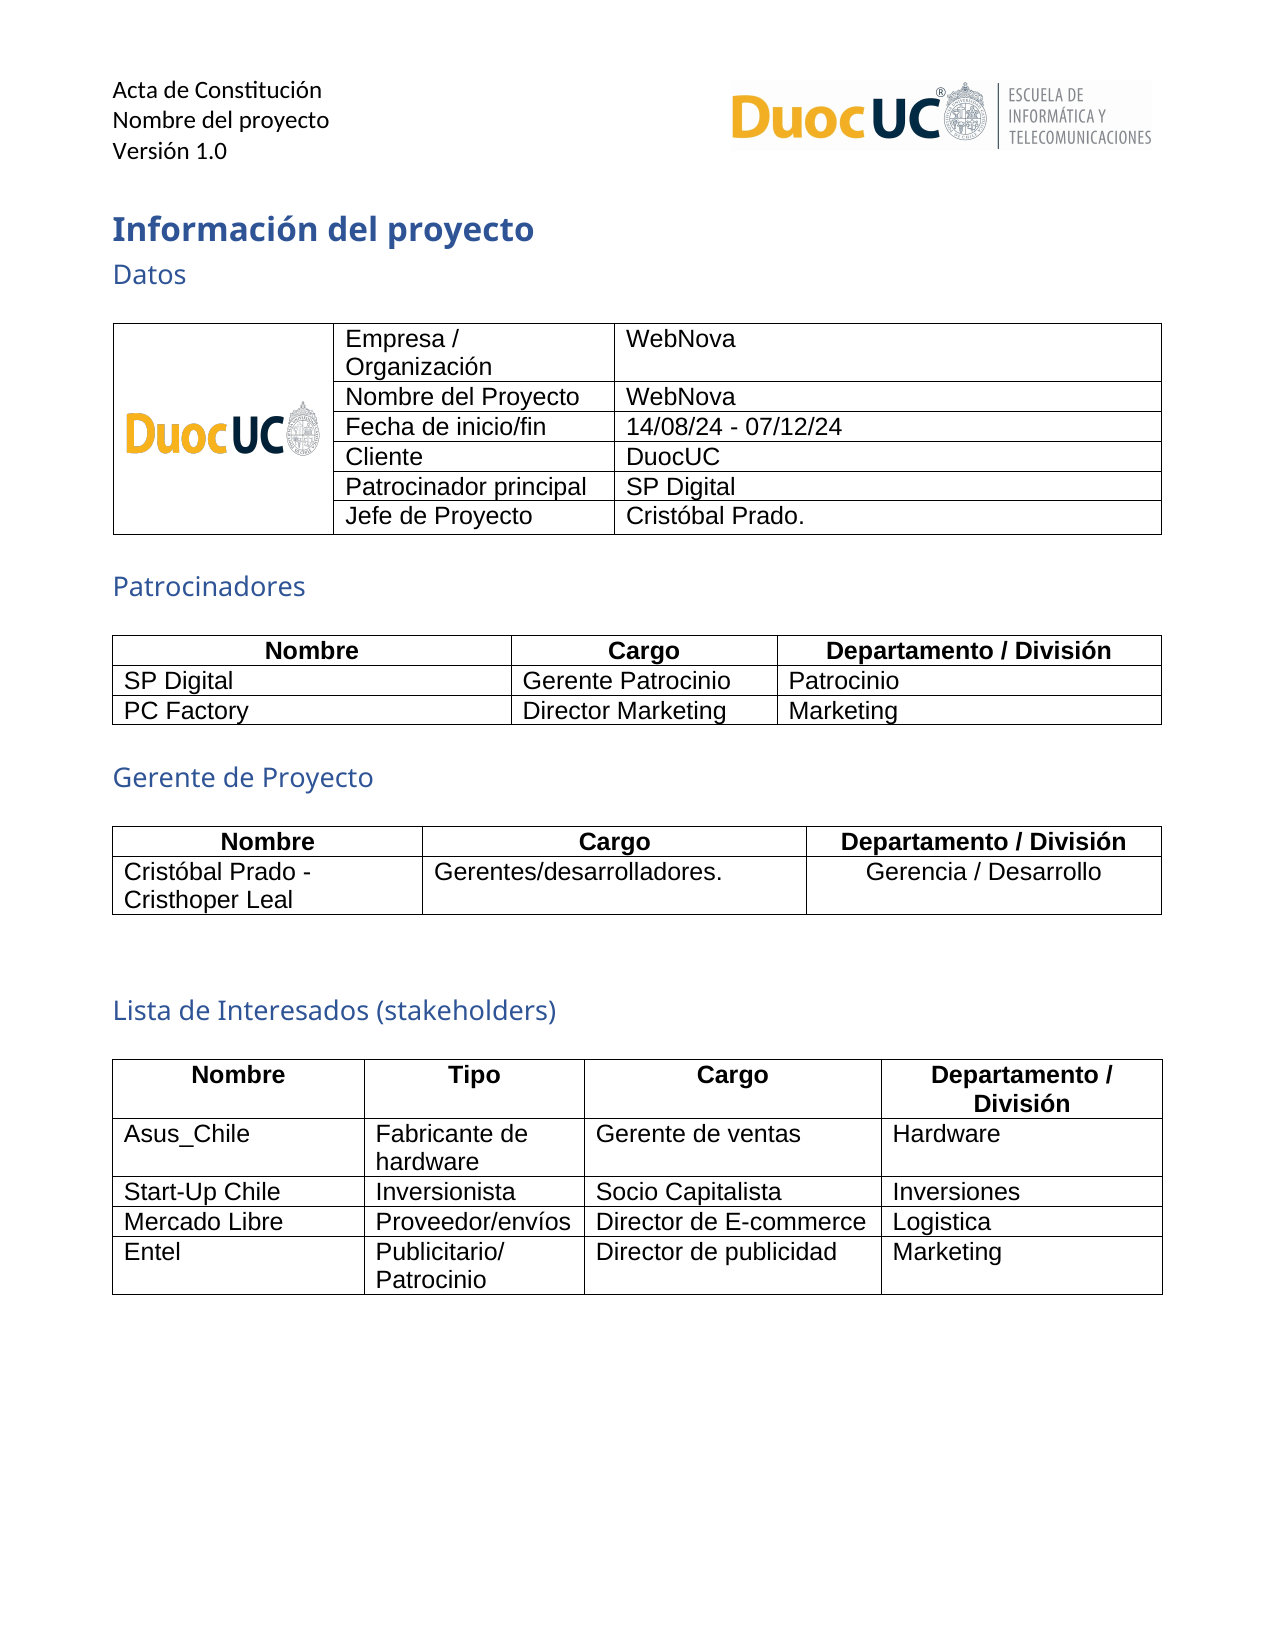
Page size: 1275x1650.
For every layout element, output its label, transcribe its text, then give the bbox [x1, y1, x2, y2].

table_header Cargo [423, 827, 806, 856]
table_cell Entel [113, 1237, 364, 1294]
table_cell SP Digital [113, 666, 511, 694]
table_header Cargo [512, 636, 777, 665]
subtitle Gerente de Proyecto [112, 758, 1162, 795]
table_header WebNova [615, 324, 1161, 381]
table_header Nombre [113, 1060, 364, 1117]
table_cell Start-Up Chile [113, 1177, 364, 1206]
table_cell Logistica [882, 1207, 1162, 1236]
table_cell WebNova [615, 382, 1161, 411]
table_cell Patrocinio [778, 666, 1161, 694]
table_cell DuocUC [615, 442, 1161, 471]
table_cell Marketing [882, 1237, 1162, 1294]
table_cell Nombre del Proyecto [334, 382, 614, 411]
table_header Departamento / División [807, 827, 1161, 856]
table_header Tipo [365, 1060, 584, 1117]
table_cell Director de E-commerce [585, 1207, 881, 1236]
table_cell Director de publicidad [585, 1237, 881, 1294]
table_cell Mercado Libre [113, 1207, 364, 1236]
table_cell 14/08/24 - 07/12/24 [615, 412, 1161, 441]
table_header Nombre [113, 827, 422, 856]
table_header Departamento / División [882, 1060, 1162, 1117]
table_cell Director Marketing [512, 696, 777, 724]
table_header Departamento / División [778, 636, 1161, 665]
table_cell Inversionista [365, 1177, 584, 1206]
table_cell Marketing [778, 696, 1161, 724]
table_cell Fecha de inicio/fin [334, 412, 614, 441]
table_cell Gerente de ventas [585, 1119, 881, 1176]
table_cell Asus_Chile [113, 1119, 364, 1176]
table_cell Inversiones [882, 1177, 1162, 1206]
table_cell Proveedor/envíos [365, 1207, 584, 1236]
picture [124, 398, 322, 459]
subtitle Datos [112, 255, 1162, 292]
picture [731, 80, 1152, 151]
table_cell Cristóbal Prado. [615, 501, 1161, 534]
table_cell PC Factory [113, 696, 511, 724]
table_cell Socio Capitalista [585, 1177, 881, 1206]
table_header [114, 324, 333, 534]
table_cell Patrocinador principal [334, 472, 614, 500]
table_header Empresa / Organización [334, 324, 614, 381]
table_cell Gerentes/desarrolladores. [423, 857, 806, 914]
table_cell Cliente [334, 442, 614, 471]
table_cell Gerente Patrocinio [512, 666, 777, 694]
table_cell Publicitario/Patrocinio [365, 1237, 584, 1294]
table_cell Gerencia / Desarrollo [807, 857, 1161, 914]
table_header Cargo [585, 1060, 881, 1117]
subtitle Lista de Interesados (stakeholders) [112, 992, 1162, 1028]
table_header Nombre [113, 636, 511, 665]
table_cell Fabricante de hardware [365, 1119, 584, 1176]
subtitle Información del proyecto [112, 206, 1162, 251]
table_cell Cristóbal Prado - Cristhoper Leal [113, 857, 422, 914]
table_cell Jefe de Proyecto [334, 501, 614, 534]
subtitle Patrocinadores [112, 568, 1162, 604]
table_cell SP Digital [615, 472, 1161, 500]
table_cell Hardware [882, 1119, 1162, 1176]
